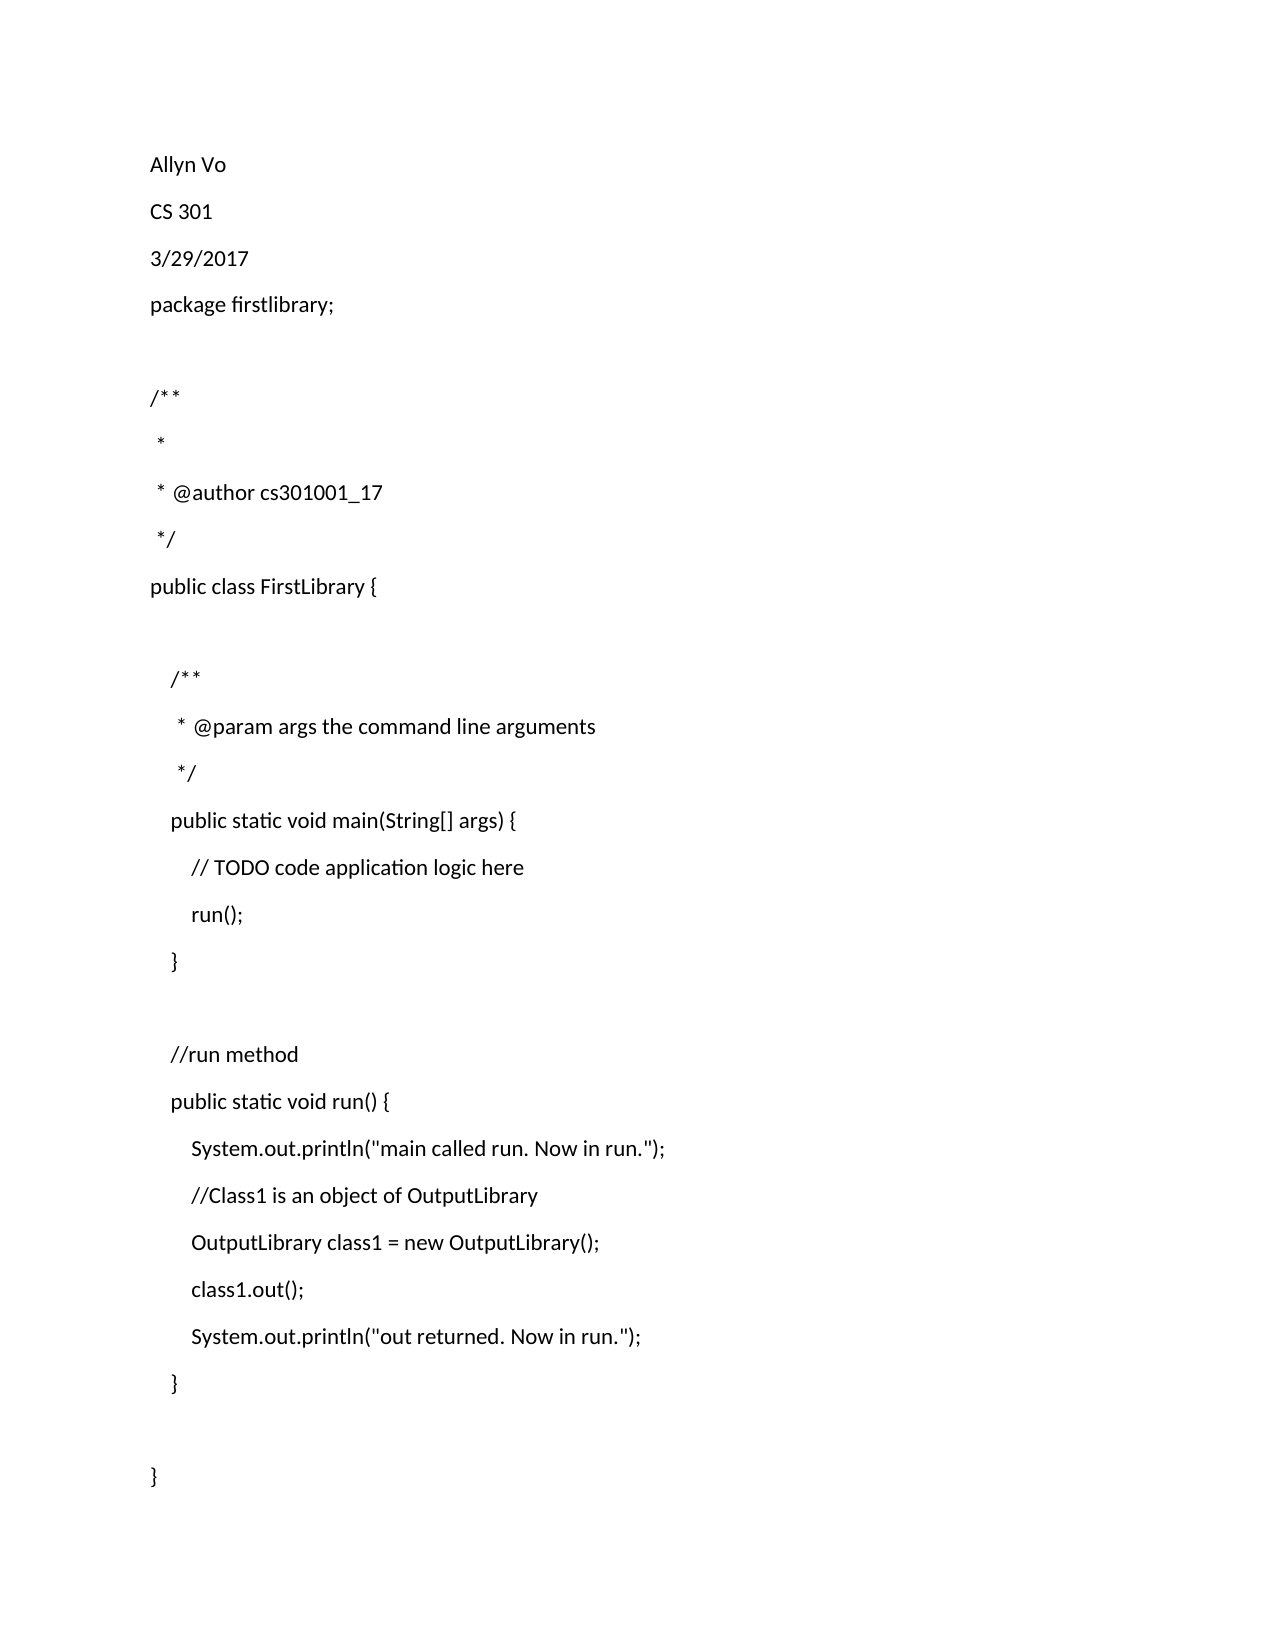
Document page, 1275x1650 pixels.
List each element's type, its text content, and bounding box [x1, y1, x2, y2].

text public class FirstLibrary { [150, 572, 1125, 600]
text //run method [150, 1041, 1125, 1069]
text /** [150, 666, 1125, 694]
text * [150, 431, 1125, 459]
text CS 301 [150, 197, 1125, 225]
text /** [150, 384, 1125, 412]
text } [150, 947, 1125, 975]
text //Class1 is an object of OutputLibrary [150, 1181, 1125, 1209]
text // TODO code application logic here [150, 853, 1125, 881]
text run(); [150, 900, 1125, 928]
text OutputLibrary class1 = new OutputLibrary(); [150, 1228, 1125, 1256]
text } [150, 1369, 1125, 1397]
text */ [150, 759, 1125, 787]
text Allyn Vo [150, 150, 1125, 178]
text } [150, 1462, 1125, 1491]
text public static void run() { [150, 1087, 1125, 1116]
text class1.out(); [150, 1275, 1125, 1303]
text package firstlibrary; [150, 291, 1125, 319]
text * @param args the command line arguments [150, 712, 1125, 741]
text */ [150, 525, 1125, 553]
text * @author cs301001_17 [150, 478, 1125, 506]
text 3/29/2017 [150, 244, 1125, 272]
text System.out.println("main called run. Now in run."); [150, 1134, 1125, 1162]
text System.out.println("out returned. Now in run."); [150, 1322, 1125, 1350]
text public static void main(String[] args) { [150, 806, 1125, 834]
